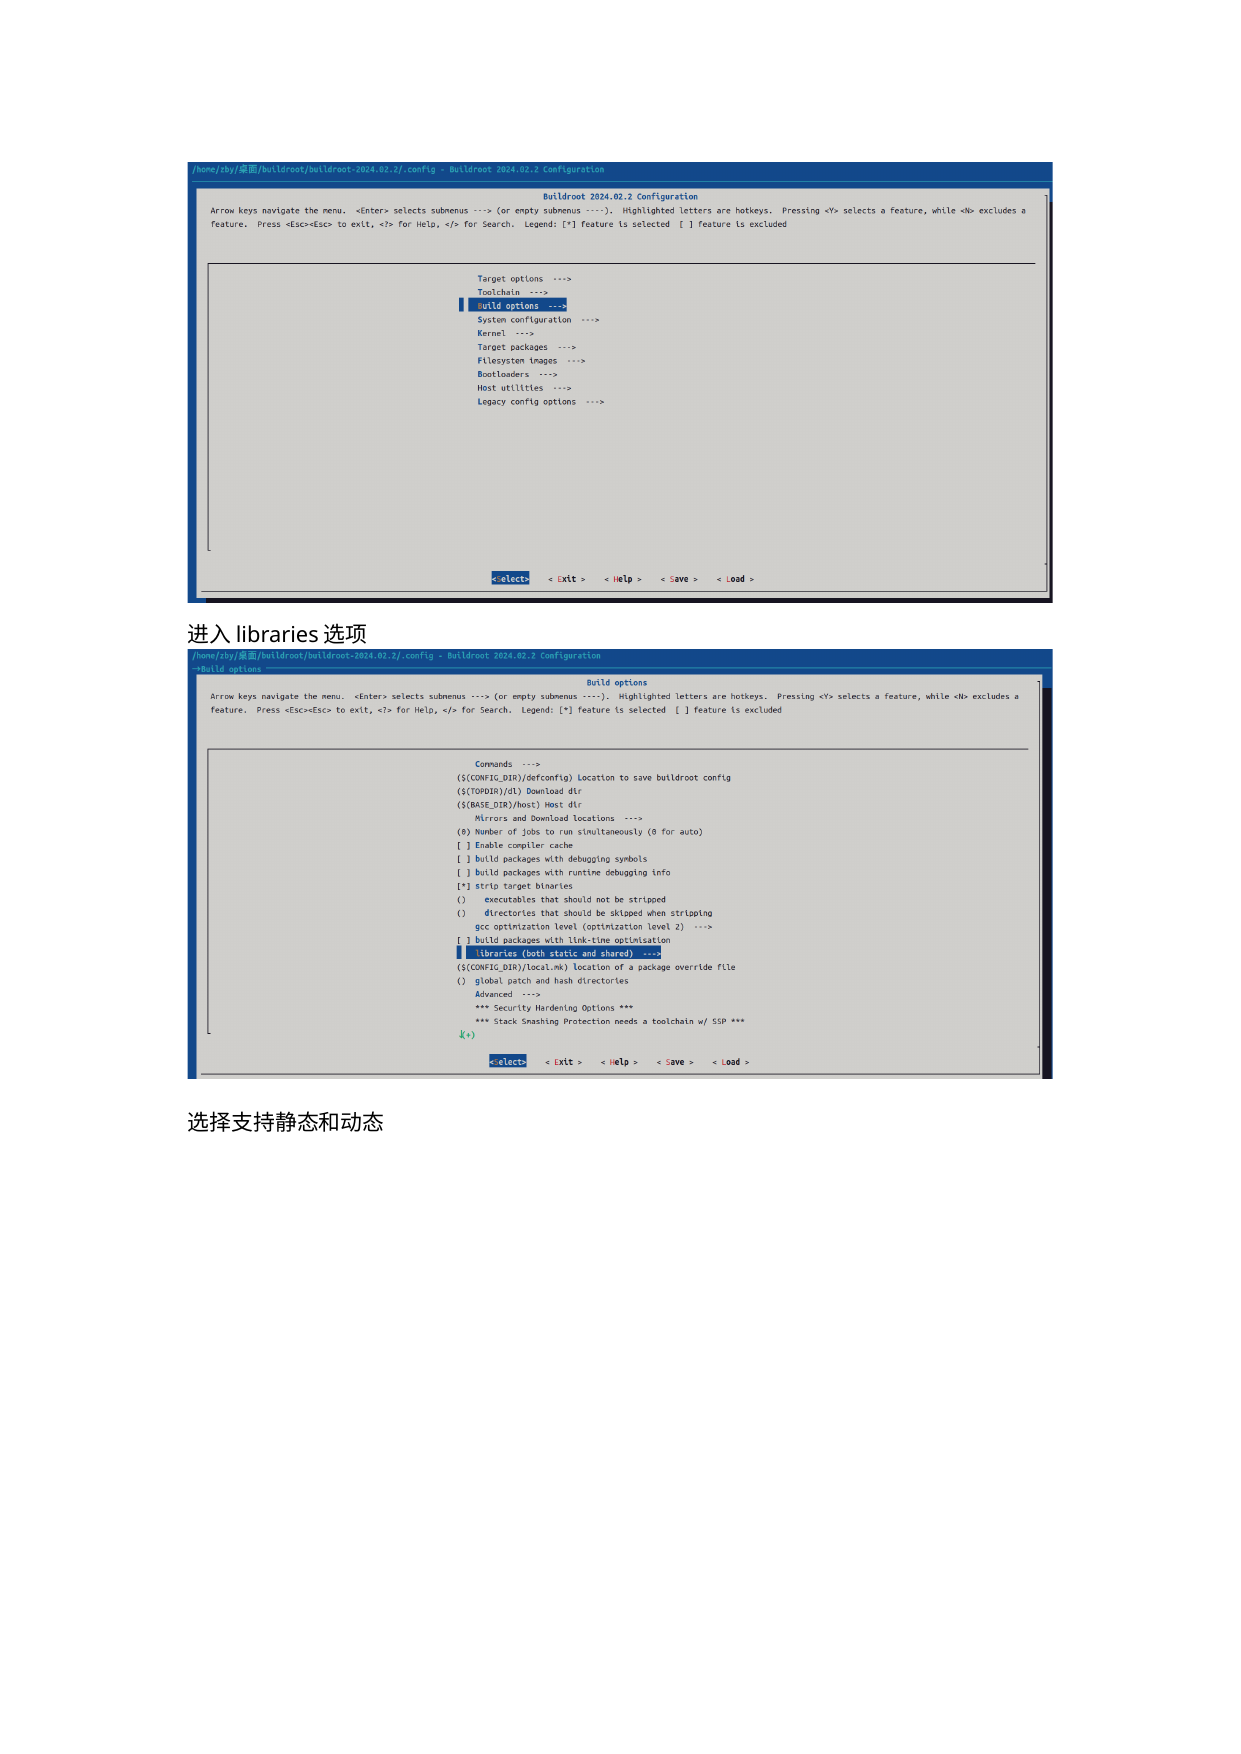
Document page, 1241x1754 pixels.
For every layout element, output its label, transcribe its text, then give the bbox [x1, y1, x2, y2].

picture [187, 162, 1053, 603]
text 进入libraries选项 [187, 617, 1053, 649]
picture [187, 649, 1053, 1079]
text 选择支持静态和动态 [187, 1104, 1053, 1137]
